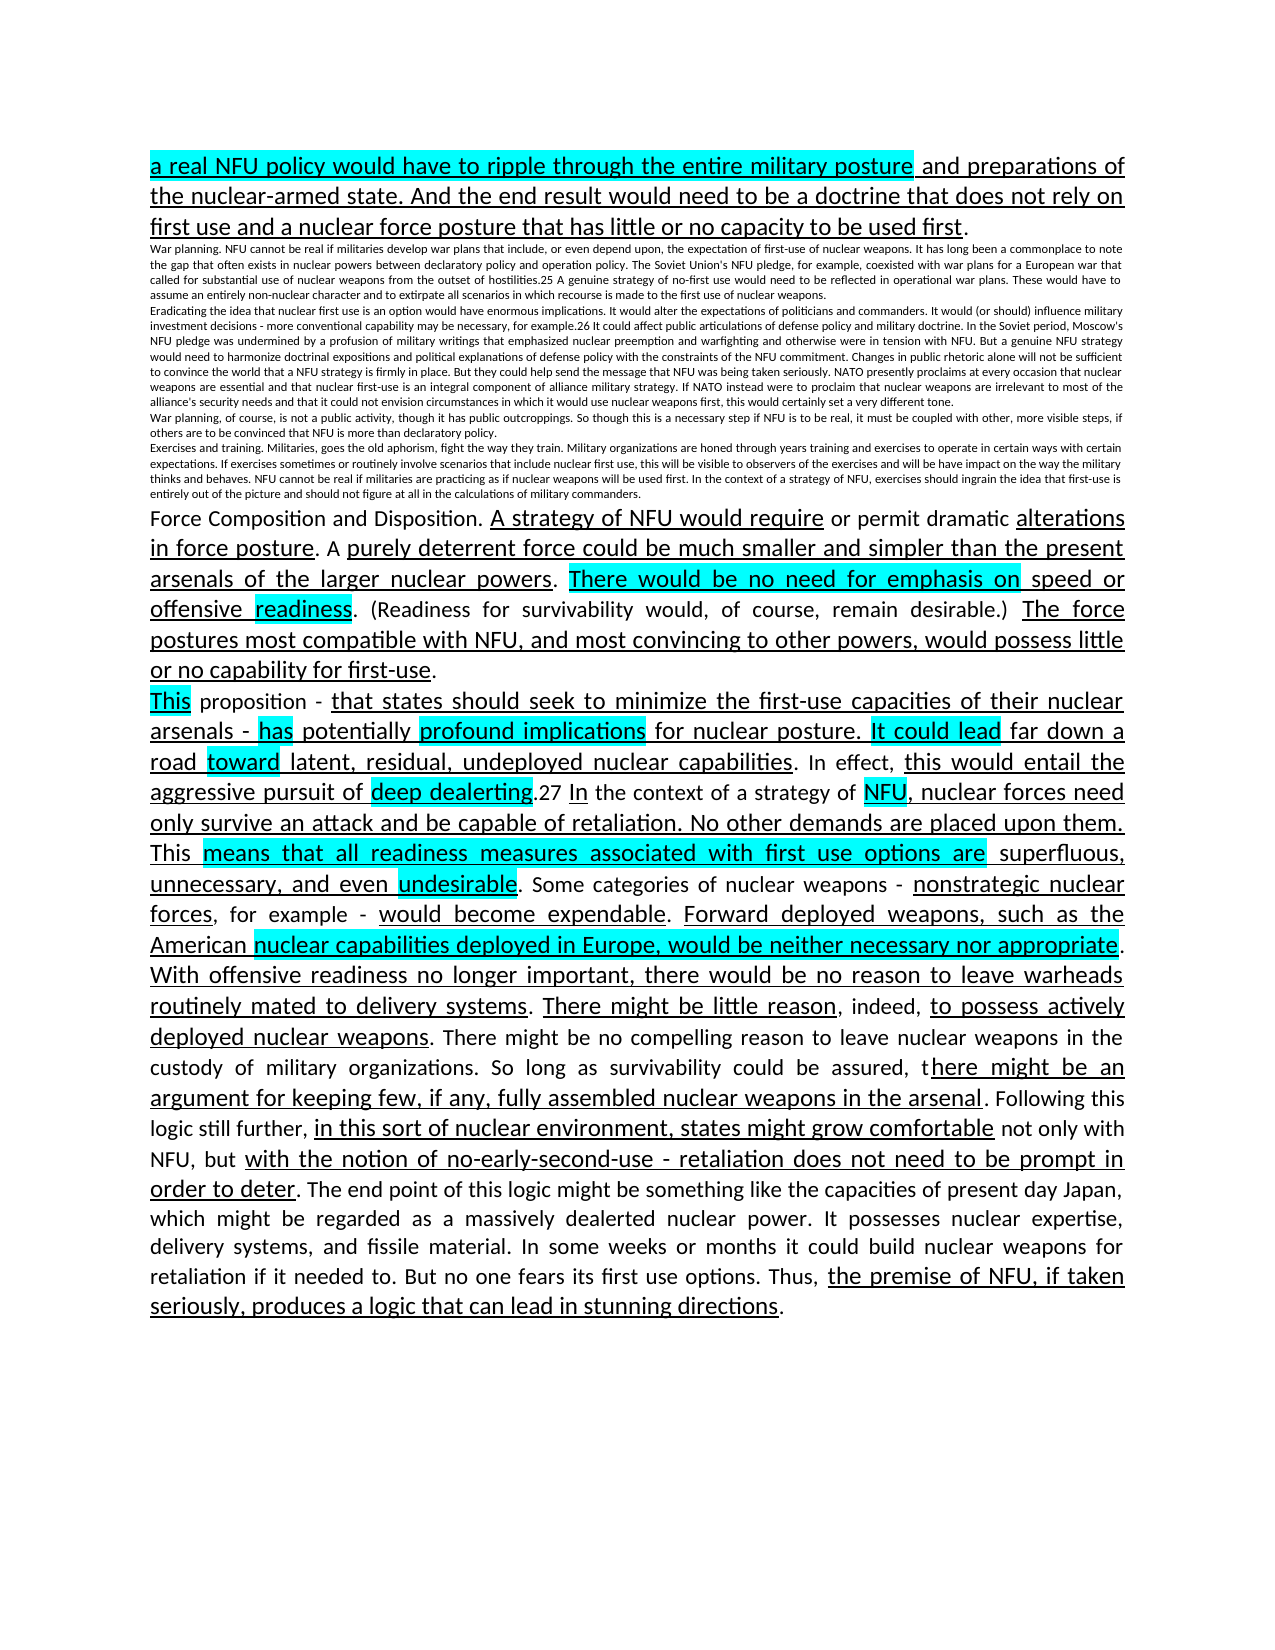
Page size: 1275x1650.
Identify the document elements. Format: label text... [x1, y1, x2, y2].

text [150, 177, 1125, 206]
text Exercises and training. Militaries, goes the old aphorism, fight the way they train. Military organizations are honed through years training and exercises to operate in certain ways with certain expectations. If exercises sometimes or routinely involve scenarios that include nuclear first use, this will be visible to observers of the exercises and will be have impact on the way the military thinks and behaves. NFU cannot be real if militaries are practicing as if nuclear weapons will be used first. In the context of a strategy of NFU, exercises should ingrain the idea that first-use is entirely out of the picture and should not figure at all in the calculations of military commanders. [150, 441, 1125, 502]
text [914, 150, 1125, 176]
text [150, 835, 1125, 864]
text Force Composition and Disposition. A strategy of NFU would require or permit dramatic alterations in force posture. A purely deterrent force could be much smaller and simpler than the present arsenals of the larger nuclear powers. There would be no need for emphasis on speed or offensive readiness. (Readiness for survivability would, of course, remain desirable.) The force postures most compatible with NFU, and most convincing to other powers, would possess little or no capability for first-use. [150, 652, 1125, 685]
text Eradicating the idea that nuclear first use is an option would have enormous implications. It would alter the expectations of politicians and commanders. It would (or should) influence military investment decisions - more conventional capability may be necessary, for example.26 It could affect public articulations of defense policy and military doctrine. In the Soviet period, Moscow's NFU pledge was undermined by a profusion of military writings that emphasized nuclear preemption and warfighting and otherwise were in tension with NFU. But a genuine NFU strategy would need to harmonize doctrinal expositions and political explanations of defense policy with the constraints of the NFU commitment. Changes in public rhetoric alone will not be sufficient to convince the world that a NFU strategy is firmly in place. But they could help send the message that NFU was being taken seriously. NATO presently proclaims at every occasion that nuclear weapons are essential and that nuclear first-use is an integral component of alliance military strategy. If NATO instead were to proclaim that nuclear weapons are irrelevant to most of the alliance's security needs and that it could not envision circumstances in which it would use nuclear weapons first, this would certainly set a very different tone. [150, 303, 1125, 410]
text War planning, of course, is not a public activity, though it has public outcroppings. So though this is a necessary step if NFU is to be real, it must be coupled with other, more visible steps, if others are to be convinced that NFU is more than declaratory policy. [150, 410, 1125, 441]
text Force Composition and Disposition. A strategy of NFU would require or permit dramatic alterations in force posture. A purely deterrent force could be much smaller and simpler than the present arsenals of the larger nuclear powers. There would be no need for emphasis on speed or offensive readiness. (Readiness for survivability would, of course, remain desirable.) The force postures most compatible with NFU, and most convincing to other powers, would possess little or no capability for first-use. [150, 502, 1125, 650]
text This proposition - that states should seek to minimize the first-use capacities of their nuclear arsenals - has potentially profound implications for nuclear posture. It could lead far down a road toward latent, residual, undeployed nuclear capabilities. In effect, this would entail the aggressive pursuit of deep dealerting.27 In the context of a strategy of NFU, nuclear forces need only survive an attack and be capable of retaliation. No other demands are placed upon them. This means that all readiness measures associated with first use options are superfluous, unnecessary, and even undesirable. Some categories of nuclear weapons - nonstrategic nuclear forces, for example - would become expendable. Forward deployed weapons, such as the American nuclear capabilities deployed in Europe, would be neither necessary nor appropriate. With offensive readiness no longer important, there would be no reason to leave warheads routinely mated to delivery systems. There might be little reason, indeed, to possess actively deployed nuclear weapons. There might be no compelling reason to leave nuclear weapons in the custody of military organizations. So long as survivability could be assured, there might be an argument for keeping few, if any, fully assembled nuclear weapons in the arsenal. Following this logic still further, in this sort of nuclear environment, states might grow comfortable not only with NFU, but with the notion of no-early-second-use - retaliation does not need to be prompt in order to deter. The end point of this logic might be something like the capacities of present day Japan, which might be regarded as a massively dealerted nuclear power. It possesses nuclear expertise, delivery systems, and fissile material. In some weeks or months it could build nuclear weapons for retaliation if it needed to. But no one fears its first use options. Thus, the premise of NFU, if taken seriously, produces a logic that can lead in stunning directions. [150, 865, 1125, 1321]
text War planning. NFU cannot be real if militaries develop war plans that include, or even depend upon, the expectation of first-use of nuclear weapons. It has long been a commonplace to note the gap that often exists in nuclear powers between declaratory policy and operation policy. The Soviet Union's NFU pledge, for example, coexisted with war plans for a European war that called for substantial use of nuclear weapons from the outset of hostilities.25 A genuine strategy of no-first use would need to be reflected in operational war plans. These would have to assume an entirely non-nuclear character and to extirpate all scenarios in which recourse is made to the first use of nuclear weapons. [150, 242, 1125, 303]
